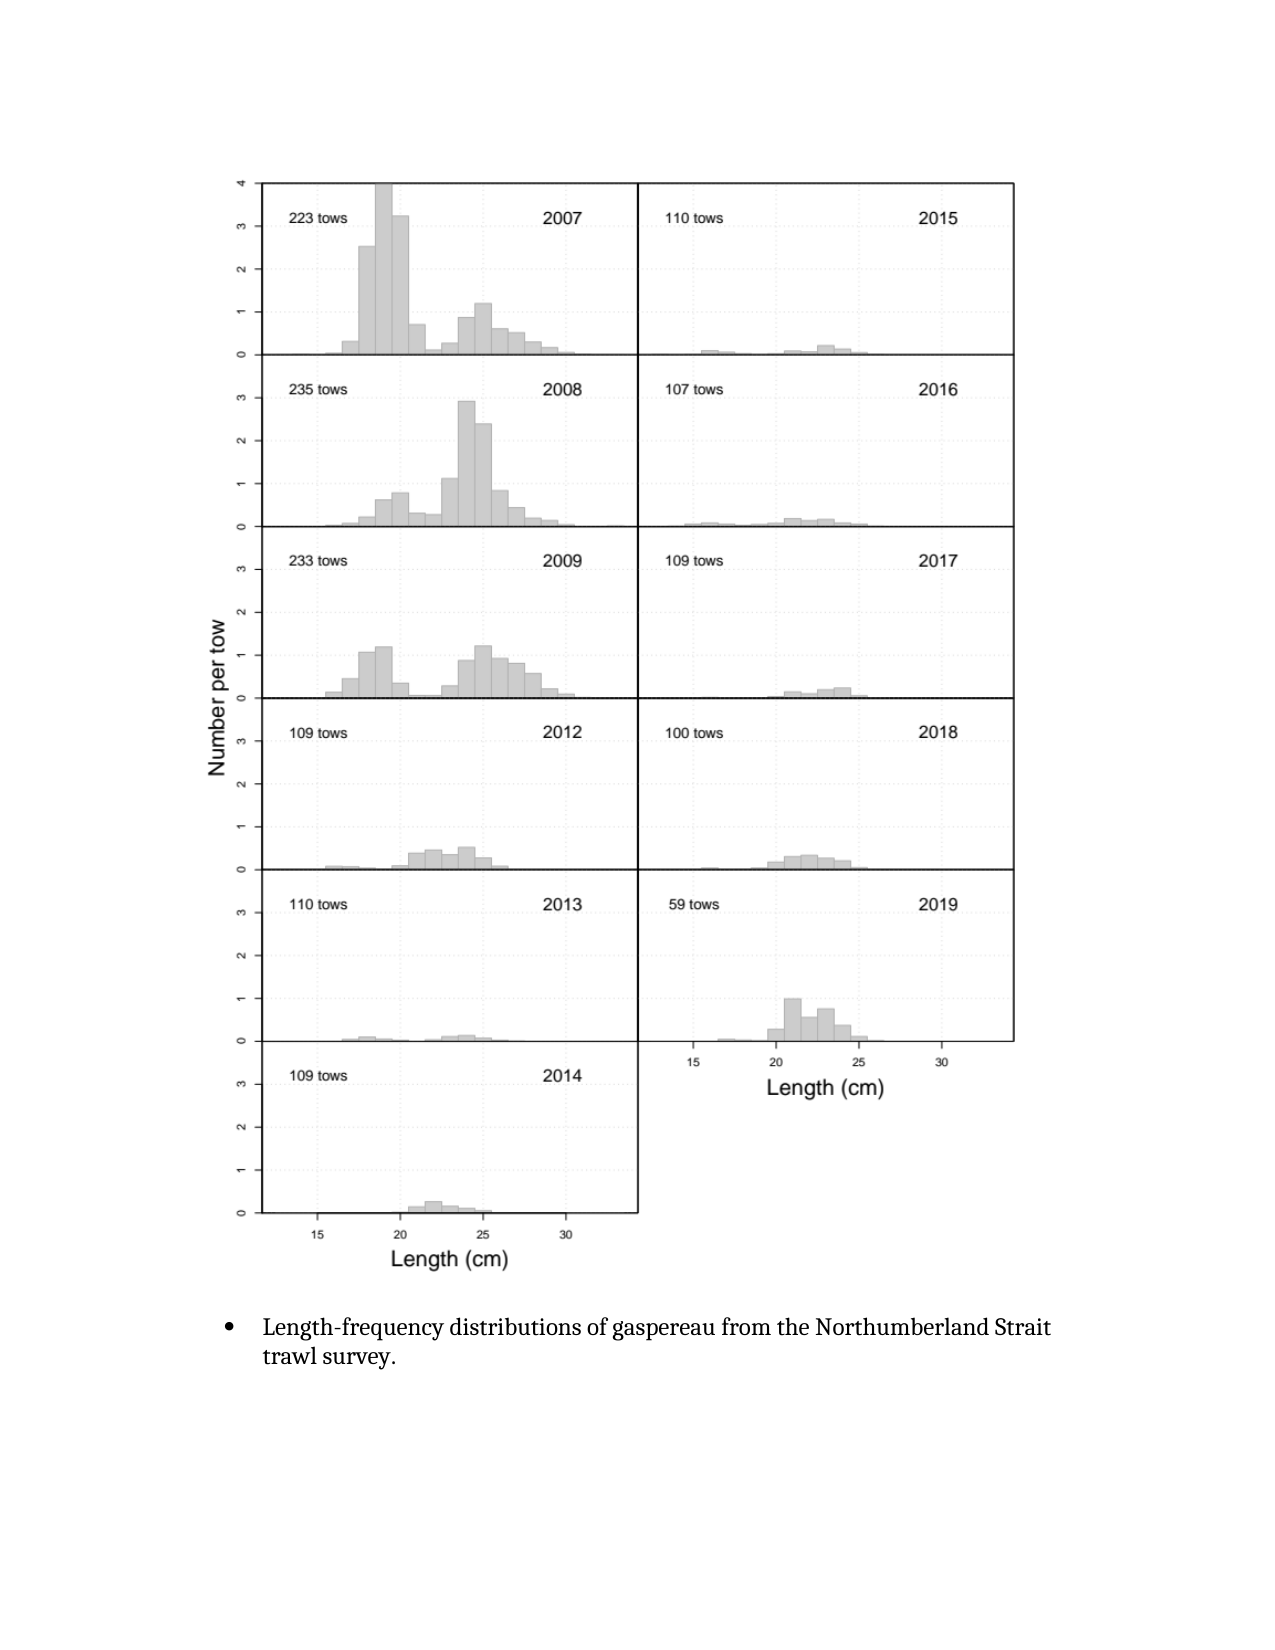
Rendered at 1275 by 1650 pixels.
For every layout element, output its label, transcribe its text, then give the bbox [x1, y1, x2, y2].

list Length-frequency distributions of gaspereau from the Northumberland Strait trawl survey. [225, 1313, 1087, 1371]
